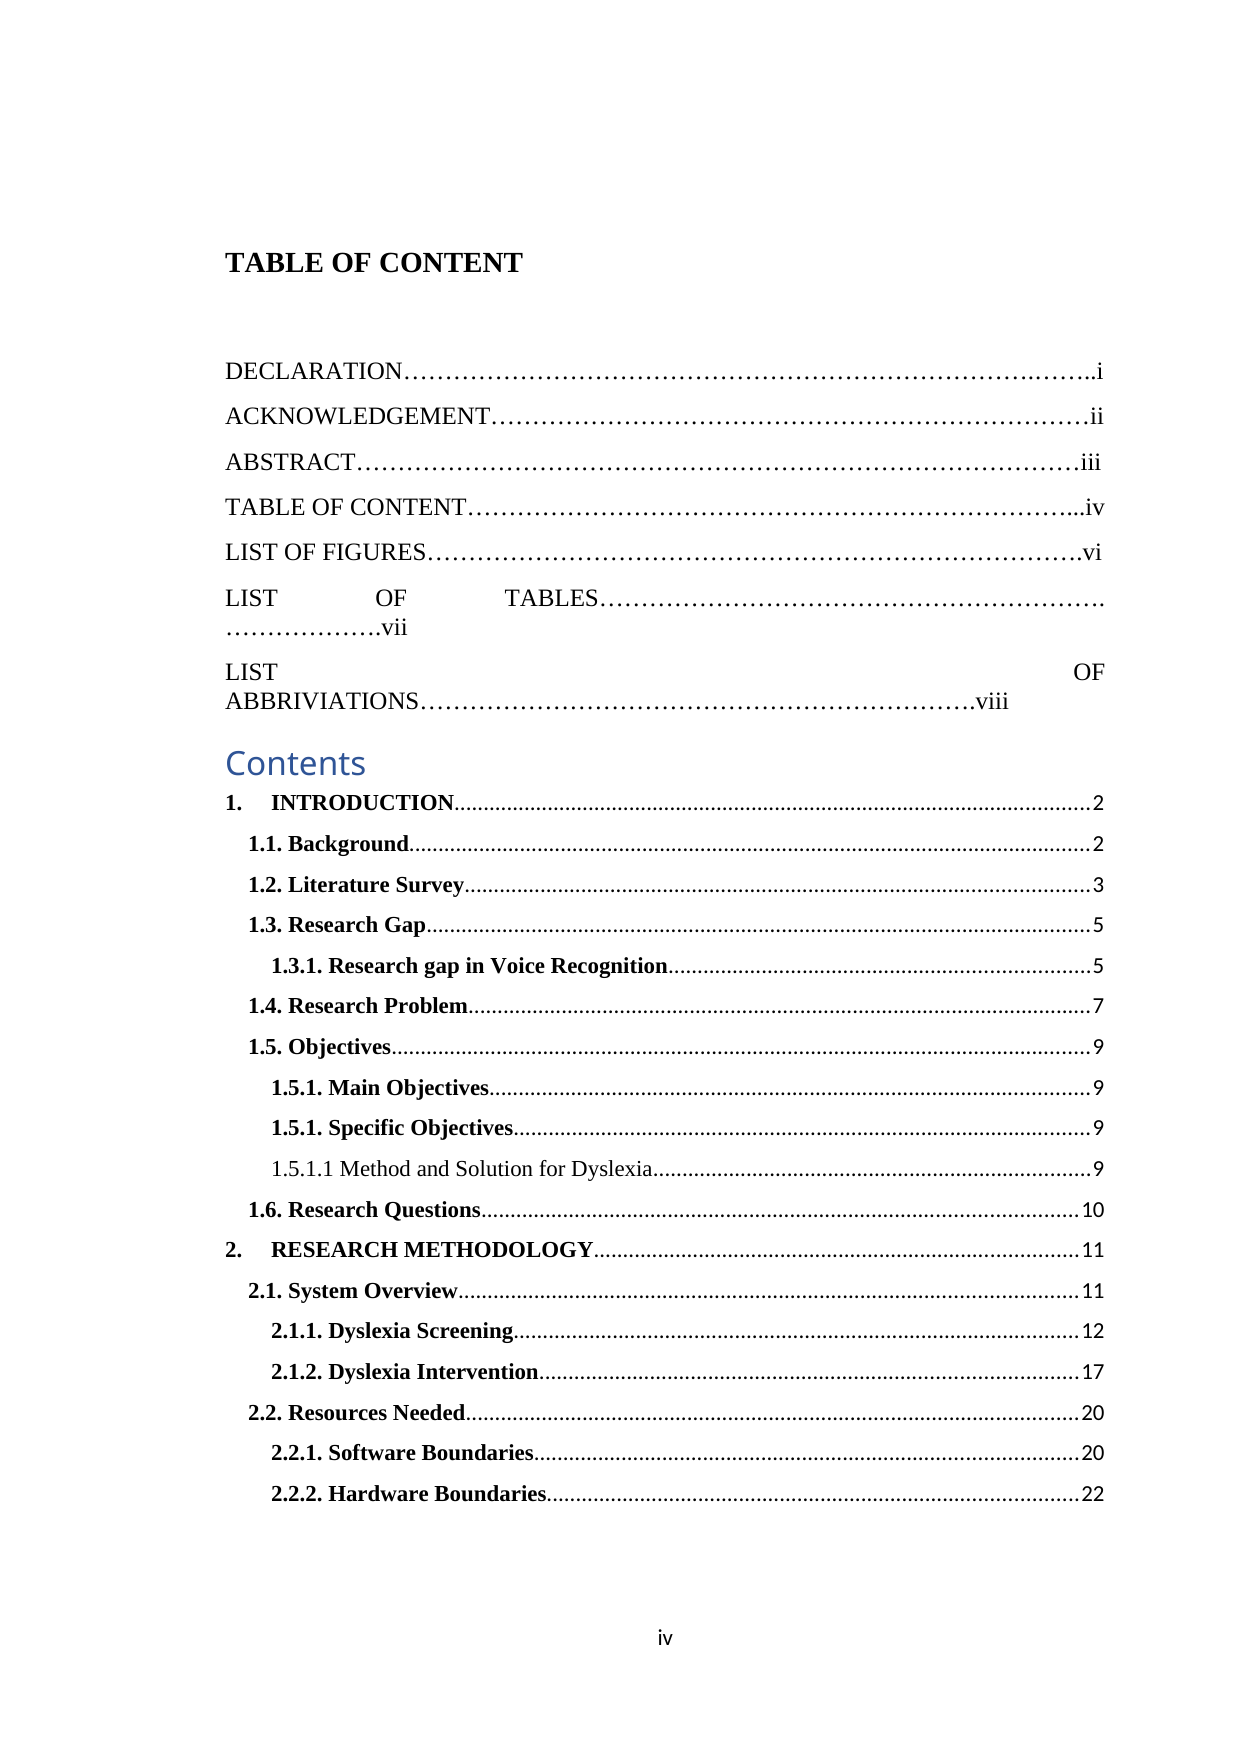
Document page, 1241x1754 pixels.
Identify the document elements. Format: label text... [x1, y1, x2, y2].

text TABLE OF CONTENT………………………………………………………………...iv [225, 492, 1105, 521]
text DECLARATION………………………………………………………………….……..i [225, 356, 1105, 384]
text LIST OF TABLES…………………………………………………….……………….vii [225, 583, 1105, 640]
text ABSTRACT……………………………………………………………………………iii [225, 447, 1105, 475]
text ACKNOWLEDGEMENT………………………………………………………………ii [225, 401, 1105, 430]
text TABLE OF CONTENT [225, 245, 1105, 279]
text LIST OF ABBRIVIATIONS………………………………………………………….viii [225, 657, 1105, 714]
text LIST OF FIGURES…………………………………………………………………….vi [225, 537, 1105, 566]
